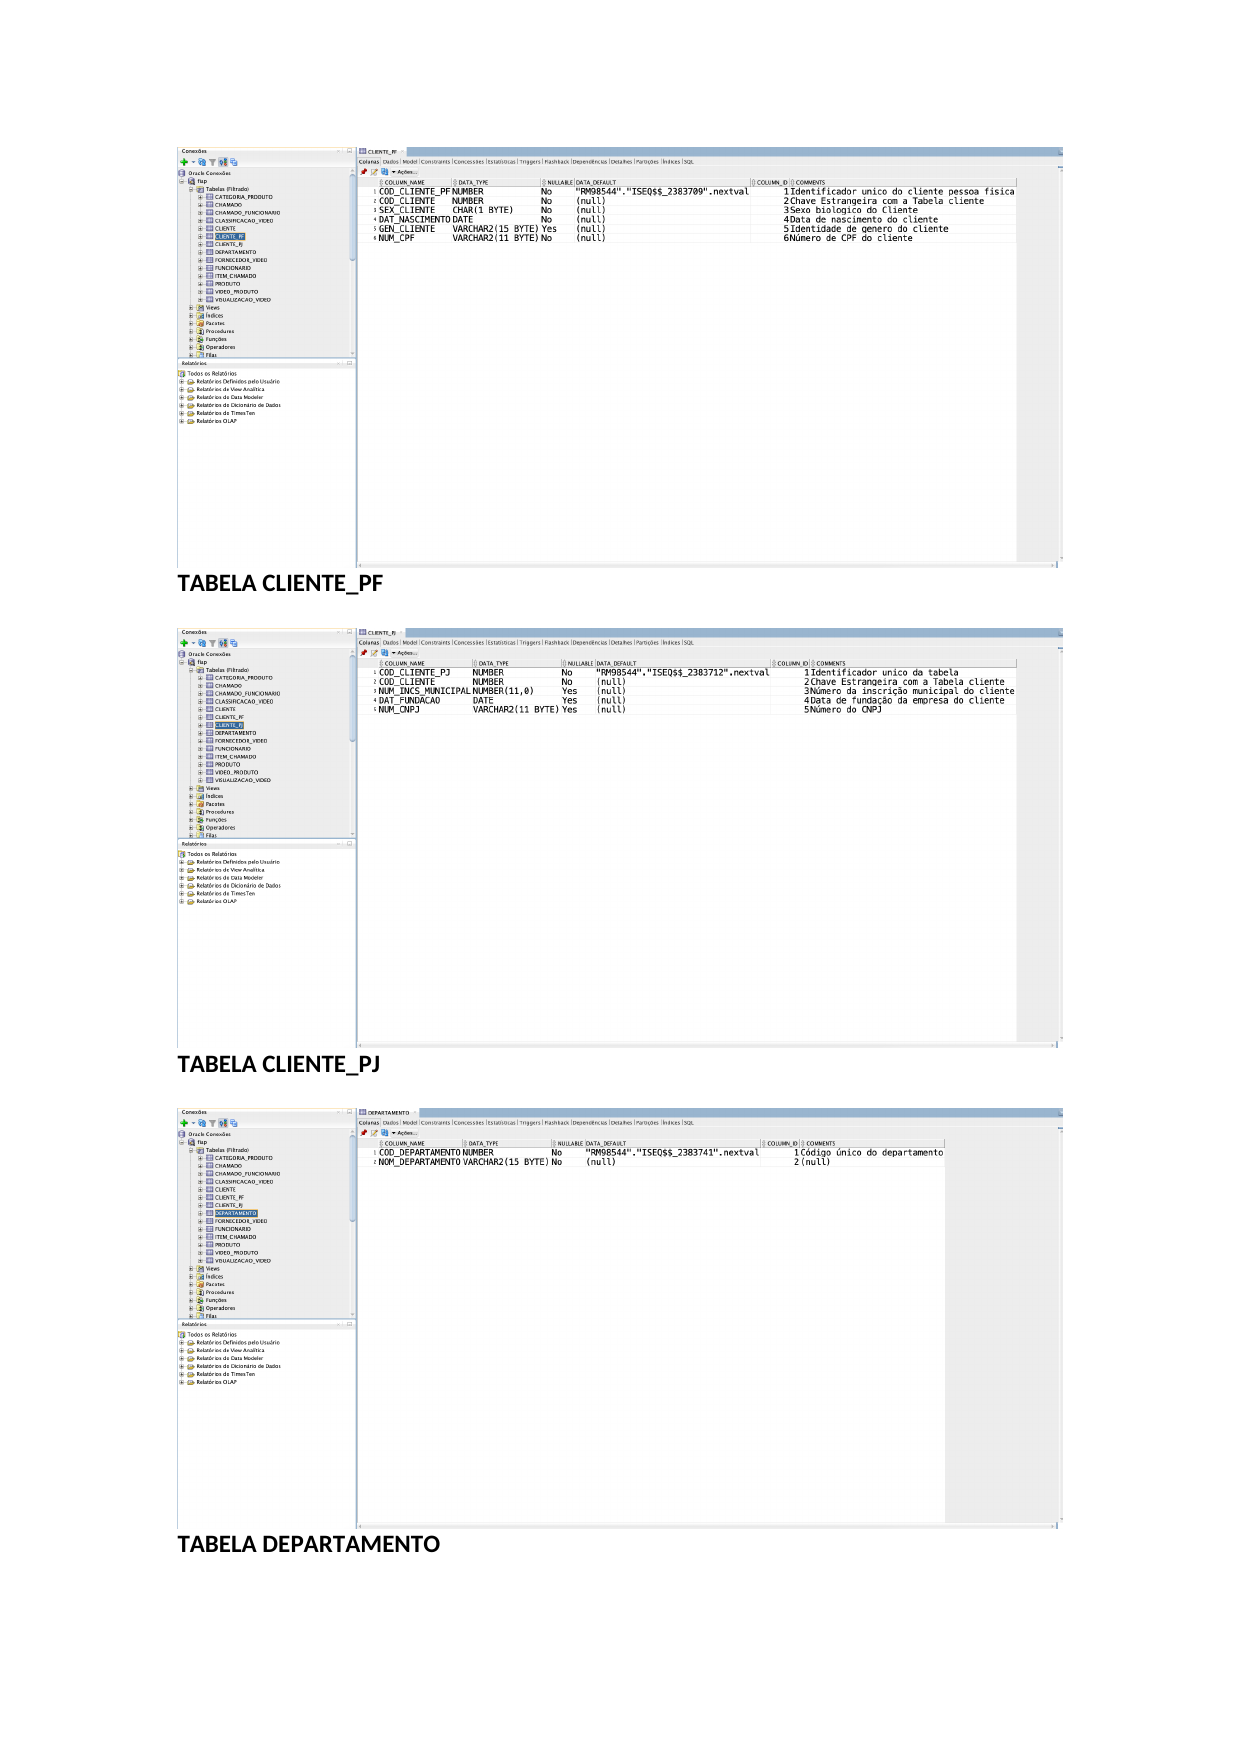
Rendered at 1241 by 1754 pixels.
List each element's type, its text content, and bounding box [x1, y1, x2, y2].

picture [177, 1108, 1063, 1529]
text TABELA DEPARTAMENTO [177, 1529, 1063, 1559]
picture [177, 147, 1063, 568]
text TABELA CLIENTE_PF [177, 568, 1063, 598]
text TABELA CLIENTE_PJ [177, 1048, 1063, 1078]
picture [177, 628, 1063, 1048]
